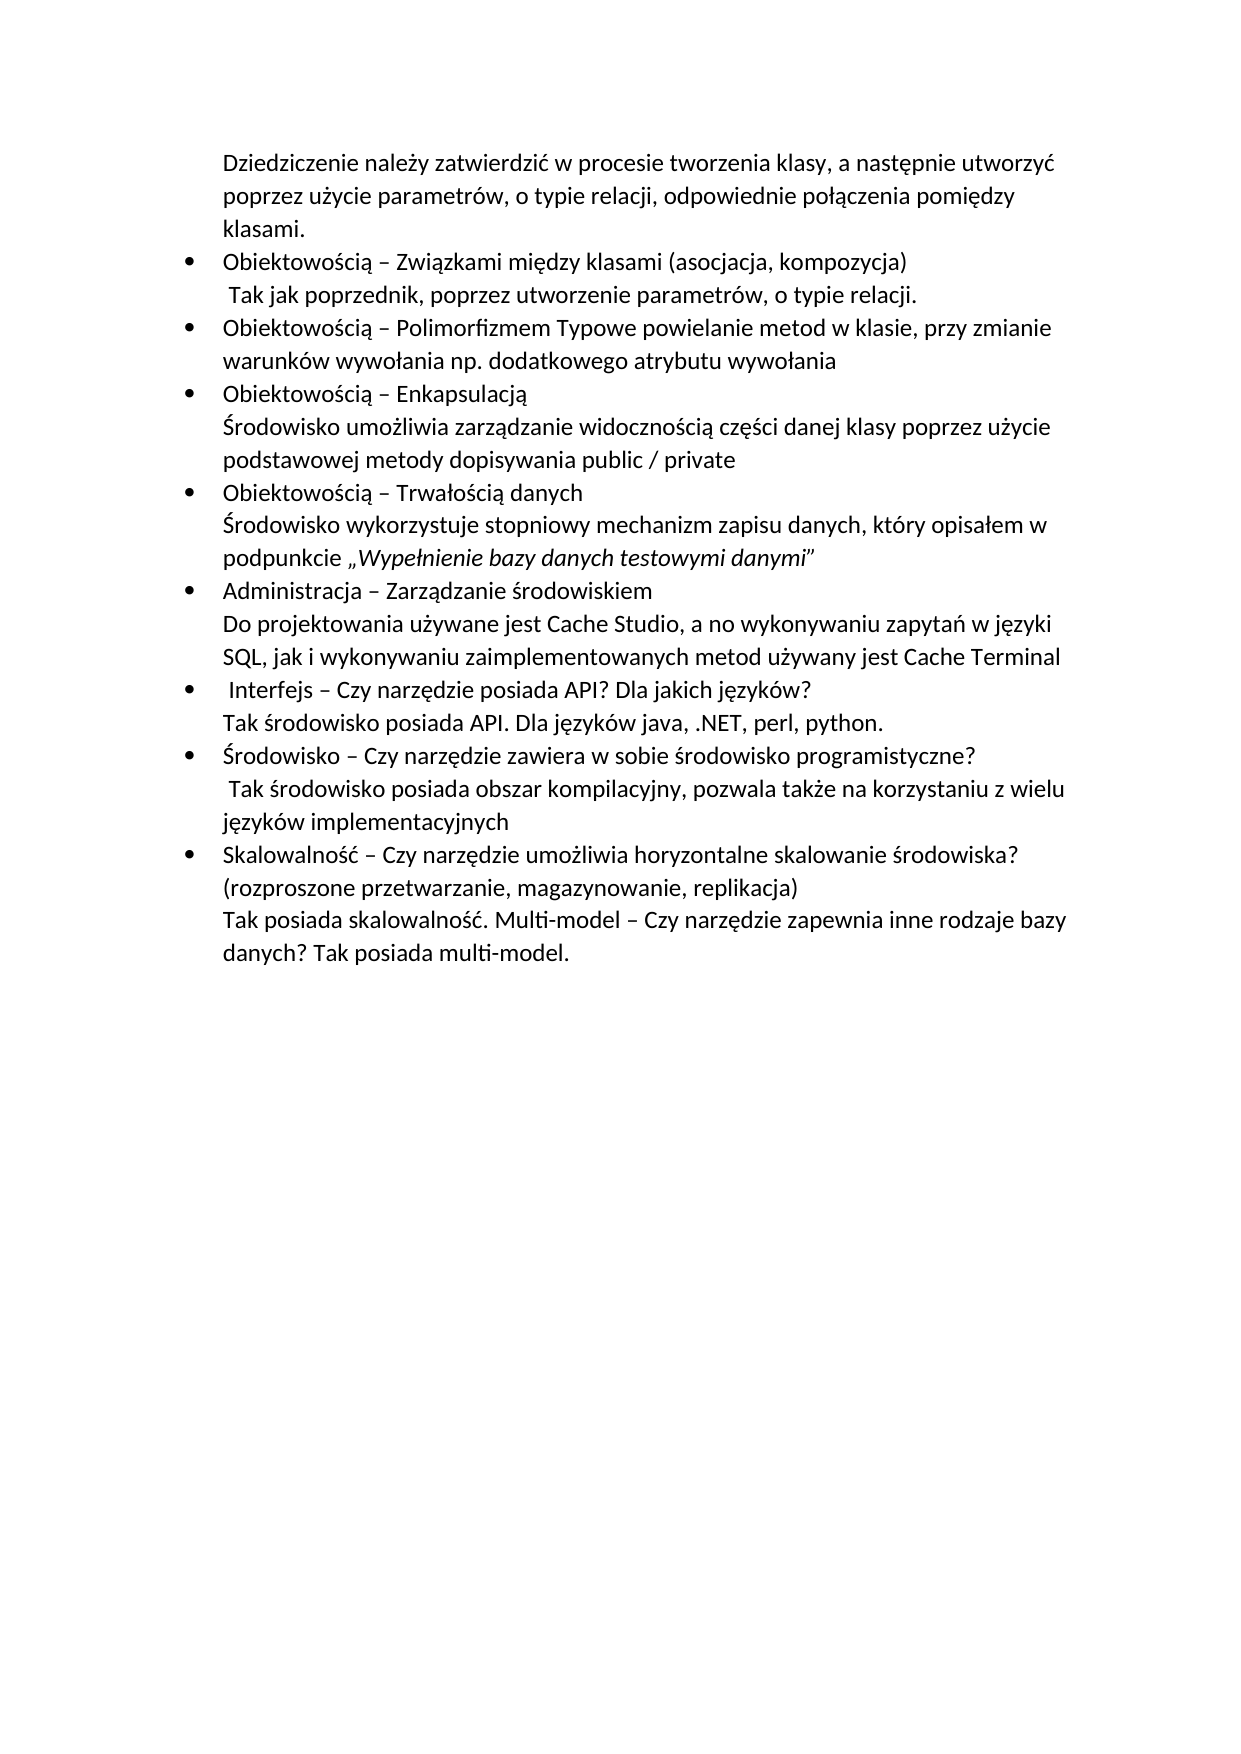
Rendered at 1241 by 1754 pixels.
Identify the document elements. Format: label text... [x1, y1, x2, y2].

list Skalowalność – Czy narzędzie umożliwia horyzontalne skalowanie środowiska? (rozproszone przetwarzanie, magazynowanie, replikacja) [185, 839, 1093, 902]
list Obiektowością – Trwałością danych [185, 477, 1093, 507]
list Obiektowością – Enkapsulacją [185, 378, 1093, 408]
list Środowisko wykorzystuje stopniowy mechanizm zapisu danych, który opisałem w podpunkcie „Wypełnienie bazy danych testowymi danymi” [223, 510, 1093, 573]
list Tak jak poprzednik, poprzez utworzenie parametrów, o typie relacji. [223, 279, 1093, 310]
list Środowisko – Czy narzędzie zawiera w sobie środowisko programistyczne? [185, 740, 1093, 771]
list Obiektowością – Związkami między klasami (asocjacja, kompozycja) [185, 246, 1093, 277]
list Do projektowania używane jest Cache Studio, a no wykonywaniu zapytań w języki SQL, jak i wykonywaniu zaimplementowanych metod używany jest Cache Terminal [223, 608, 1093, 672]
list Obiektowością – Polimorfizmem Typowe powielanie metod w klasie, przy zmianie warunków wywołania np. dodatkowego atrybutu wywołania [185, 312, 1093, 376]
list Administracja – Zarządzanie środowiskiem [185, 576, 1093, 606]
list Dziedziczenie należy zatwierdzić w procesie tworzenia klasy, a następnie utworzyć poprzez użycie parametrów, o typie relacji, odpowiednie połączenia pomiędzy klasami. [223, 148, 1093, 244]
list Tak środowisko posiada obszar kompilacyjny, pozwala także na korzystaniu z wielu języków implementacyjnych [223, 773, 1093, 836]
list Interfejs – Czy narzędzie posiada API? Dla jakich języków? [185, 674, 1093, 705]
list Tak posiada skalowalność. Multi-model – Czy narzędzie zapewnia inne rodzaje bazy danych? Tak posiada multi-model. [223, 905, 1093, 968]
list Tak środowisko posiada API. Dla języków java, .NET, perl, python. [223, 707, 1093, 738]
list Środowisko umożliwia zarządzanie widocznością części danej klasy poprzez użycie podstawowej metody dopisywania public / private [223, 411, 1093, 474]
